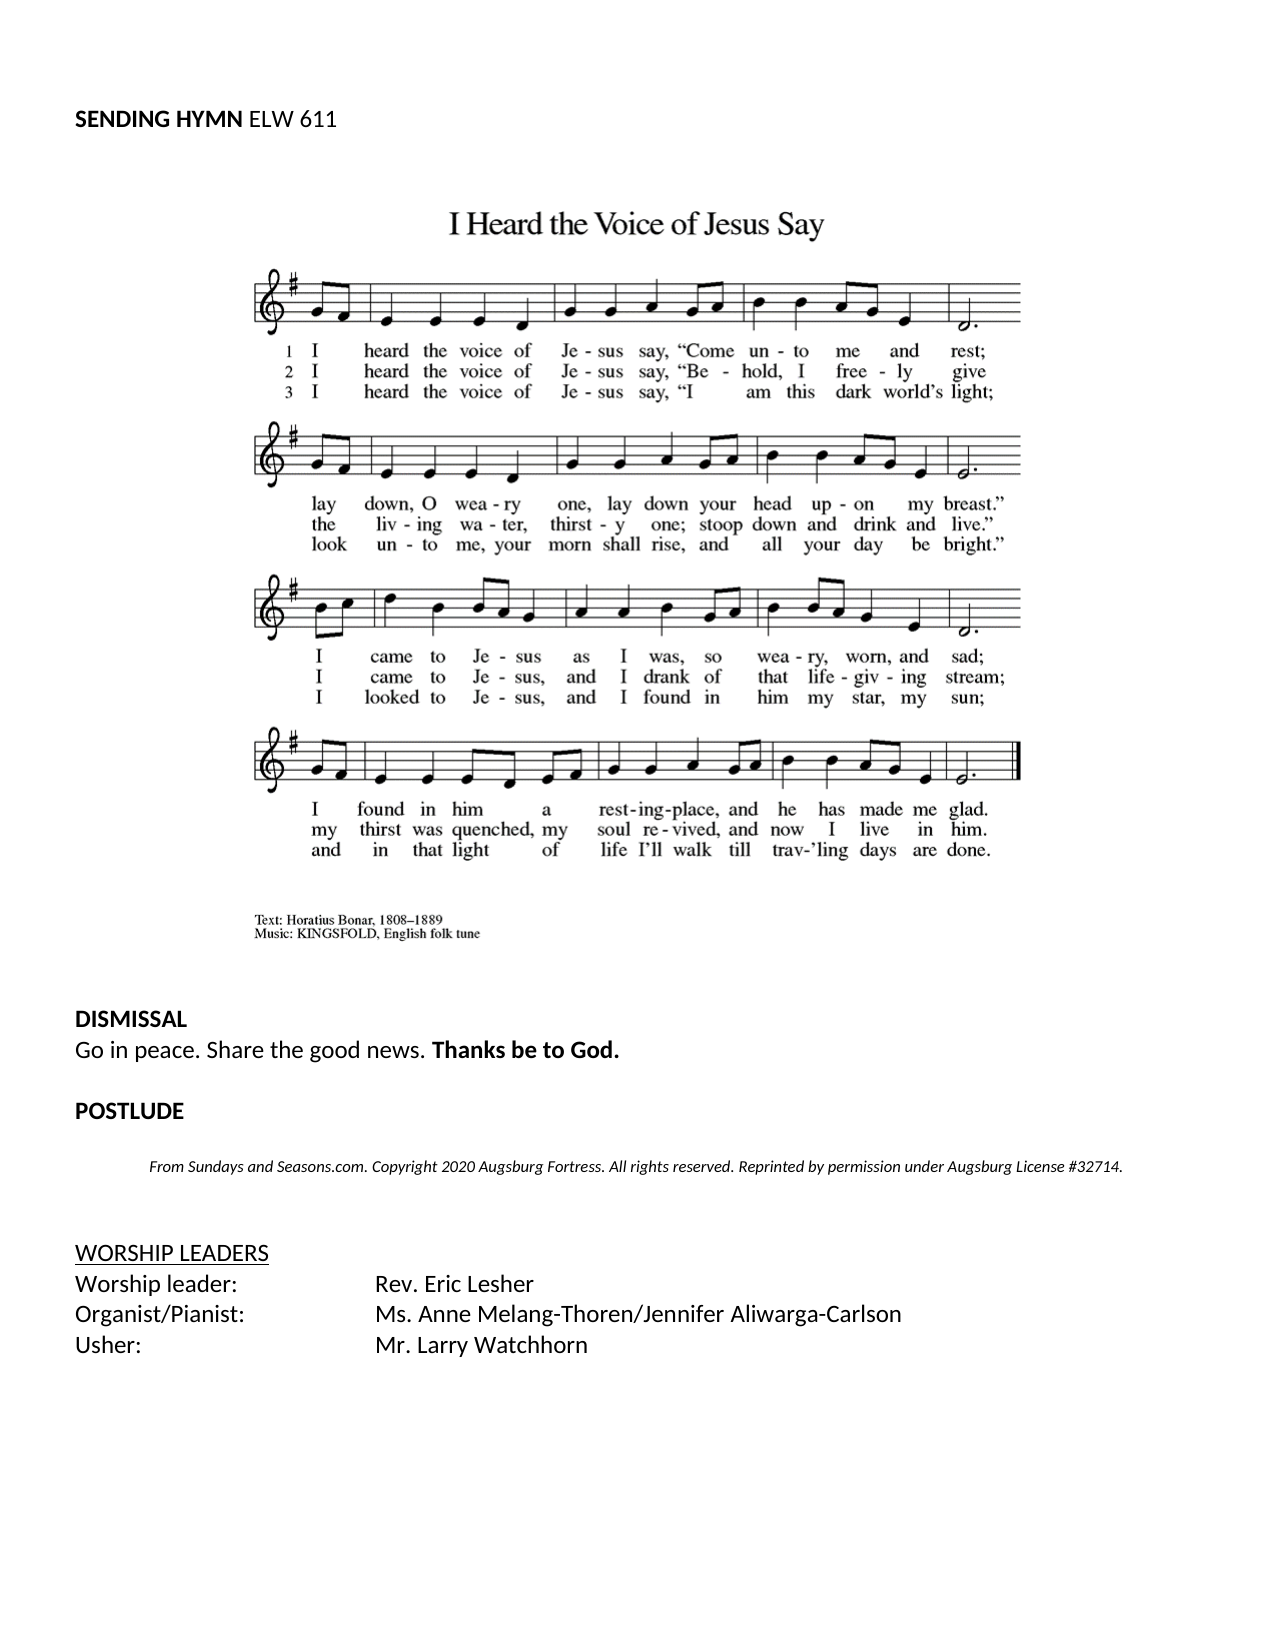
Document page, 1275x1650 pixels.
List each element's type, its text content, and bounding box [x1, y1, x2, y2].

text Usher: Mr. Larry Watchhorn [75, 1329, 1200, 1360]
text POSTLUDE [75, 1095, 1200, 1126]
text Worship leader: Rev. Eric Lesher [75, 1268, 1200, 1299]
text Sending HYMn ELW 611 [75, 103, 1200, 133]
picture [237, 133, 1038, 1004]
text Dismissal [75, 1004, 1200, 1034]
text WORSHIP LEADERS [75, 1238, 1200, 1268]
text Organist/Pianist: Ms. Anne Melang-Thoren/Jennifer Aliwarga-Carlson [75, 1299, 1200, 1329]
text Go in peace. Share the good news. Thanks be to God. [75, 1034, 1200, 1065]
text From Sundays and Seasons.com. Copyright 2020 Augsburg Fortress. All rights reserved. Reprinted by permission under Augsburg License #32714. [75, 1156, 1200, 1177]
